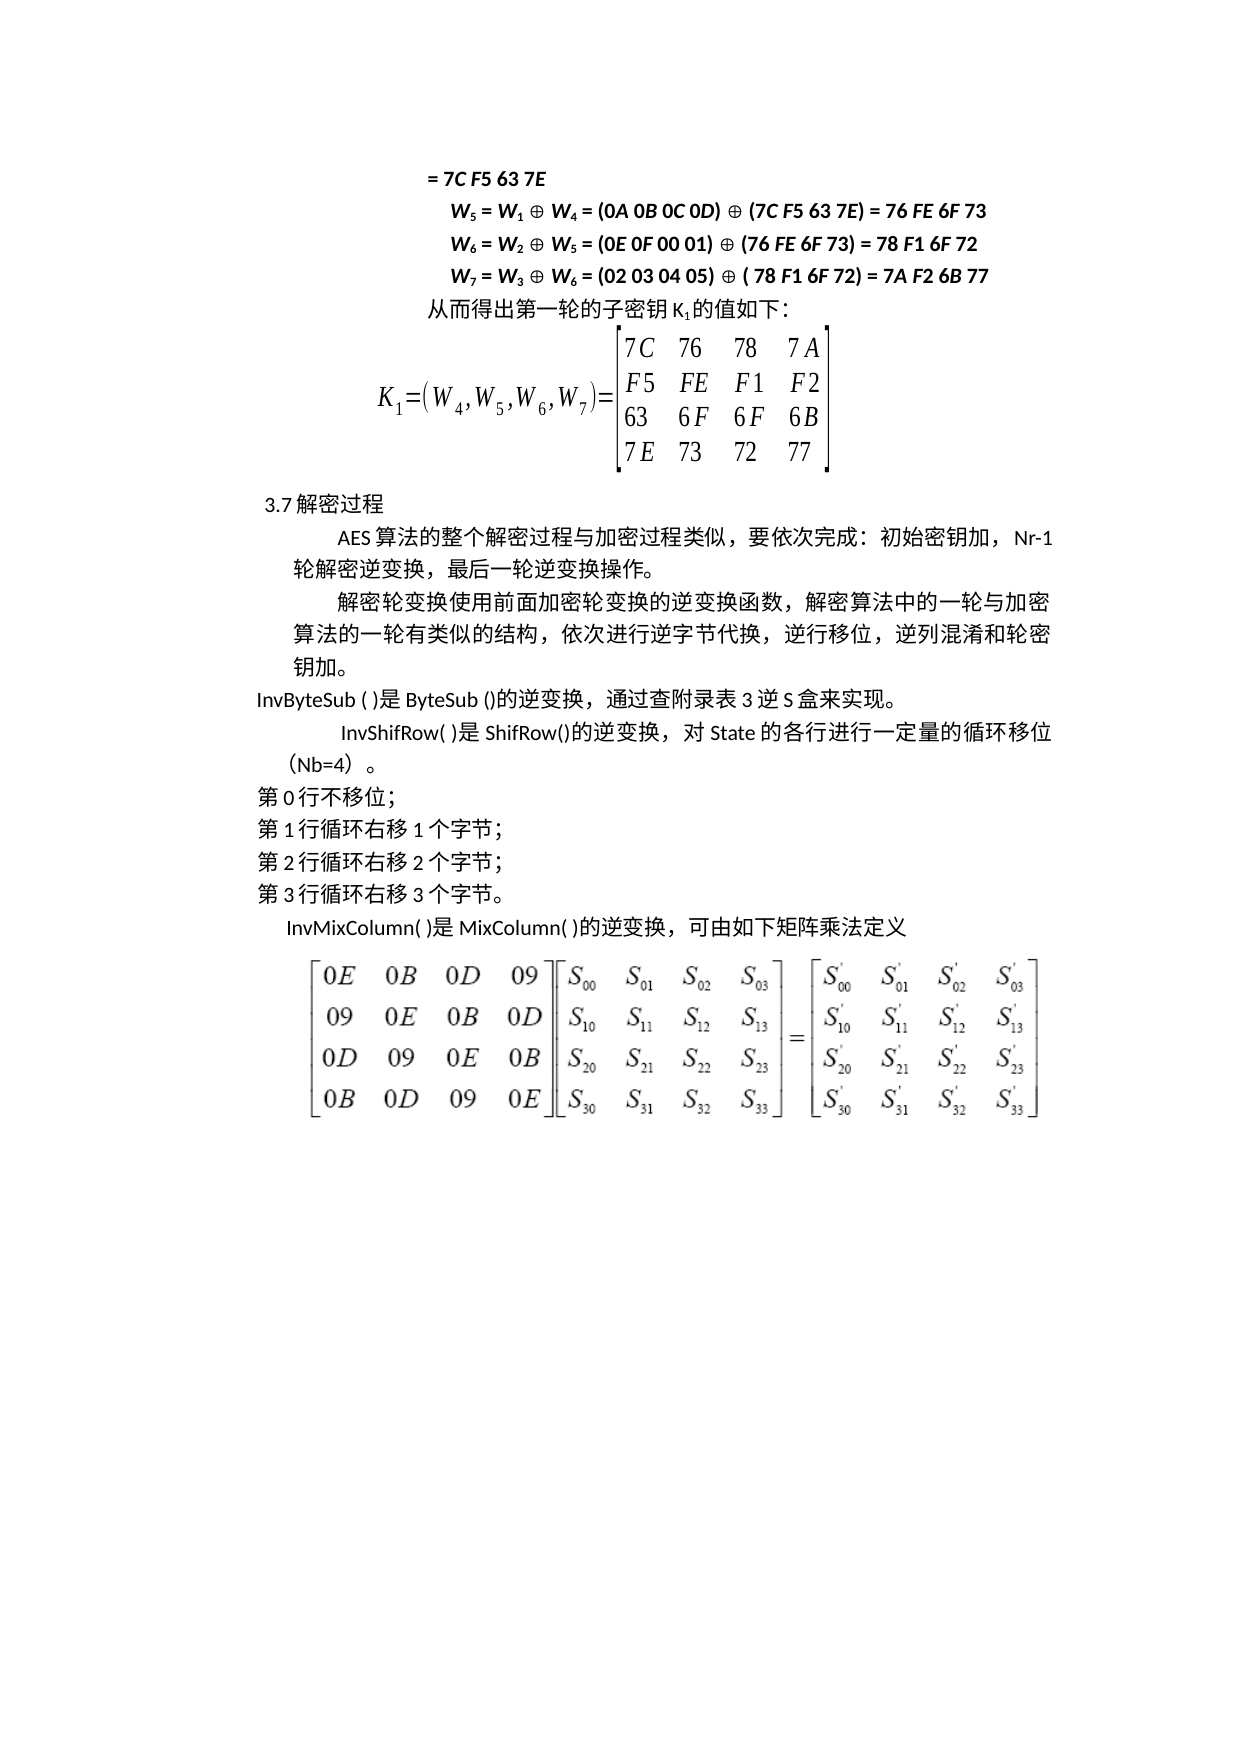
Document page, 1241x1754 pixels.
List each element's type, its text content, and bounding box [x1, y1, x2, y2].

text 第0行不移位； [187, 779, 1053, 812]
list AES算法的整个解密过程与加密过程类似，要依次完成：初始密钥加，Nr-1轮解密逆变换，最后一轮逆变换操作。 [294, 519, 1053, 584]
text InvShifRow( )是ShifRow()的逆变换，对State的各行进行一定量的循环移位（Nb=4）。 [275, 714, 1053, 779]
list 解密轮变换使用前面加密轮变换的逆变换函数，解密算法中的一轮与加密算法的一轮有类似的结构，依次进行逆字节代换，逆行移位，逆列混淆和轮密钥加。 [294, 584, 1053, 682]
text 3.7解密过程 [187, 487, 1053, 519]
text InvByteSub ( )是ByteSub ()的逆变换，通过查附录表3逆S盒来实现。 [187, 682, 1053, 714]
text 第3行循环右移3个字节。 [187, 877, 1053, 909]
text InvMixColumn( )是MixColumn( )的逆变换，可由如下矩阵乘法定义 [187, 909, 1053, 942]
text 第2行循环右移2个字节； [187, 844, 1053, 877]
picture [286, 942, 1057, 1127]
text 从而得出第一轮的子密钥K1的值如下： [427, 292, 1053, 324]
text W7 = W3 W6 = (02 03 04 05) ( 78 F1 6F 72) = 7A F2 6B 77 [427, 259, 1053, 292]
text 第1行循环右移1个字节； [187, 812, 1053, 844]
text = 7C F5 63 7E [427, 162, 1053, 194]
text W5 = W1 W4 = (0A 0B 0C 0D) (7C F5 63 7E) = 76 FE 6F 73 [427, 194, 1053, 227]
text W6 = W2 W5 = (0E 0F 00 01) (76 FE 6F 73) = 78 F1 6F 72 [427, 227, 1053, 259]
